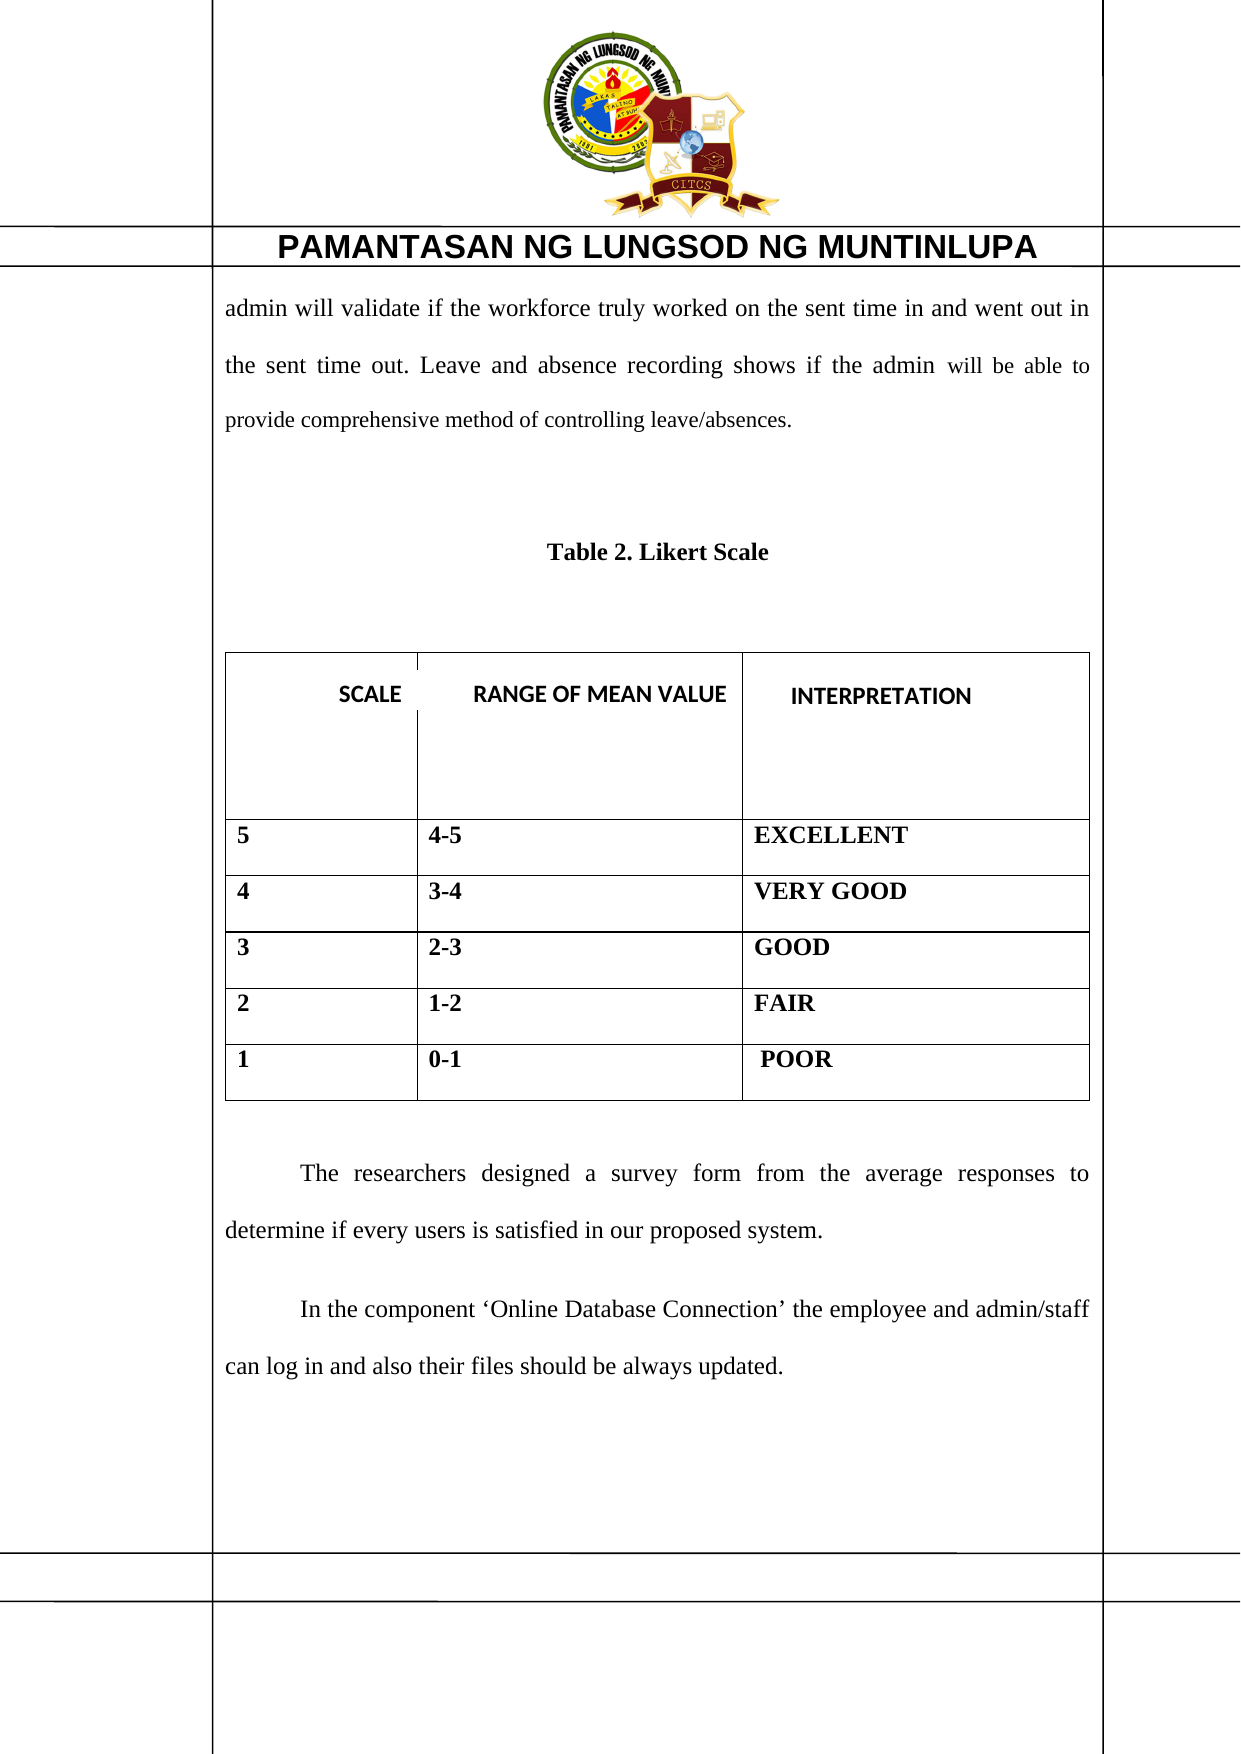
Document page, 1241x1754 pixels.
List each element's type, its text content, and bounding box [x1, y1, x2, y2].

table_cell VERY GOOD [743, 876, 1089, 931]
table_header [743, 653, 1089, 819]
table_cell EXCELLENT [743, 820, 1089, 875]
table_cell 3-4 [418, 876, 742, 931]
table_cell 1 [226, 1045, 417, 1099]
text In the component ‘Online Database Connection’ the employee and admin/staff can log in and also their files should be always updated. [225, 1294, 1090, 1380]
table_cell 3 [226, 933, 417, 987]
text Table 2. Likert Scale [225, 537, 1090, 566]
table_header [418, 653, 742, 819]
table_cell 4 [226, 876, 417, 931]
table_cell FAIR [743, 989, 1089, 1043]
table_cell POOR [743, 1045, 1089, 1099]
table_cell 0-1 [418, 1045, 742, 1099]
table_cell 1-2 [418, 989, 742, 1043]
table_cell GOOD [743, 933, 1089, 987]
table_cell 2-3 [418, 933, 742, 987]
picture [540, 29, 780, 219]
table_header [226, 653, 417, 819]
table_cell 4-5 [418, 820, 742, 875]
table_cell 2 [226, 989, 417, 1043]
table_cell 5 [226, 820, 417, 875]
text The researchers designed a survey form from the average responses to determine if every users is satisfied in our proposed system. [225, 1158, 1090, 1244]
